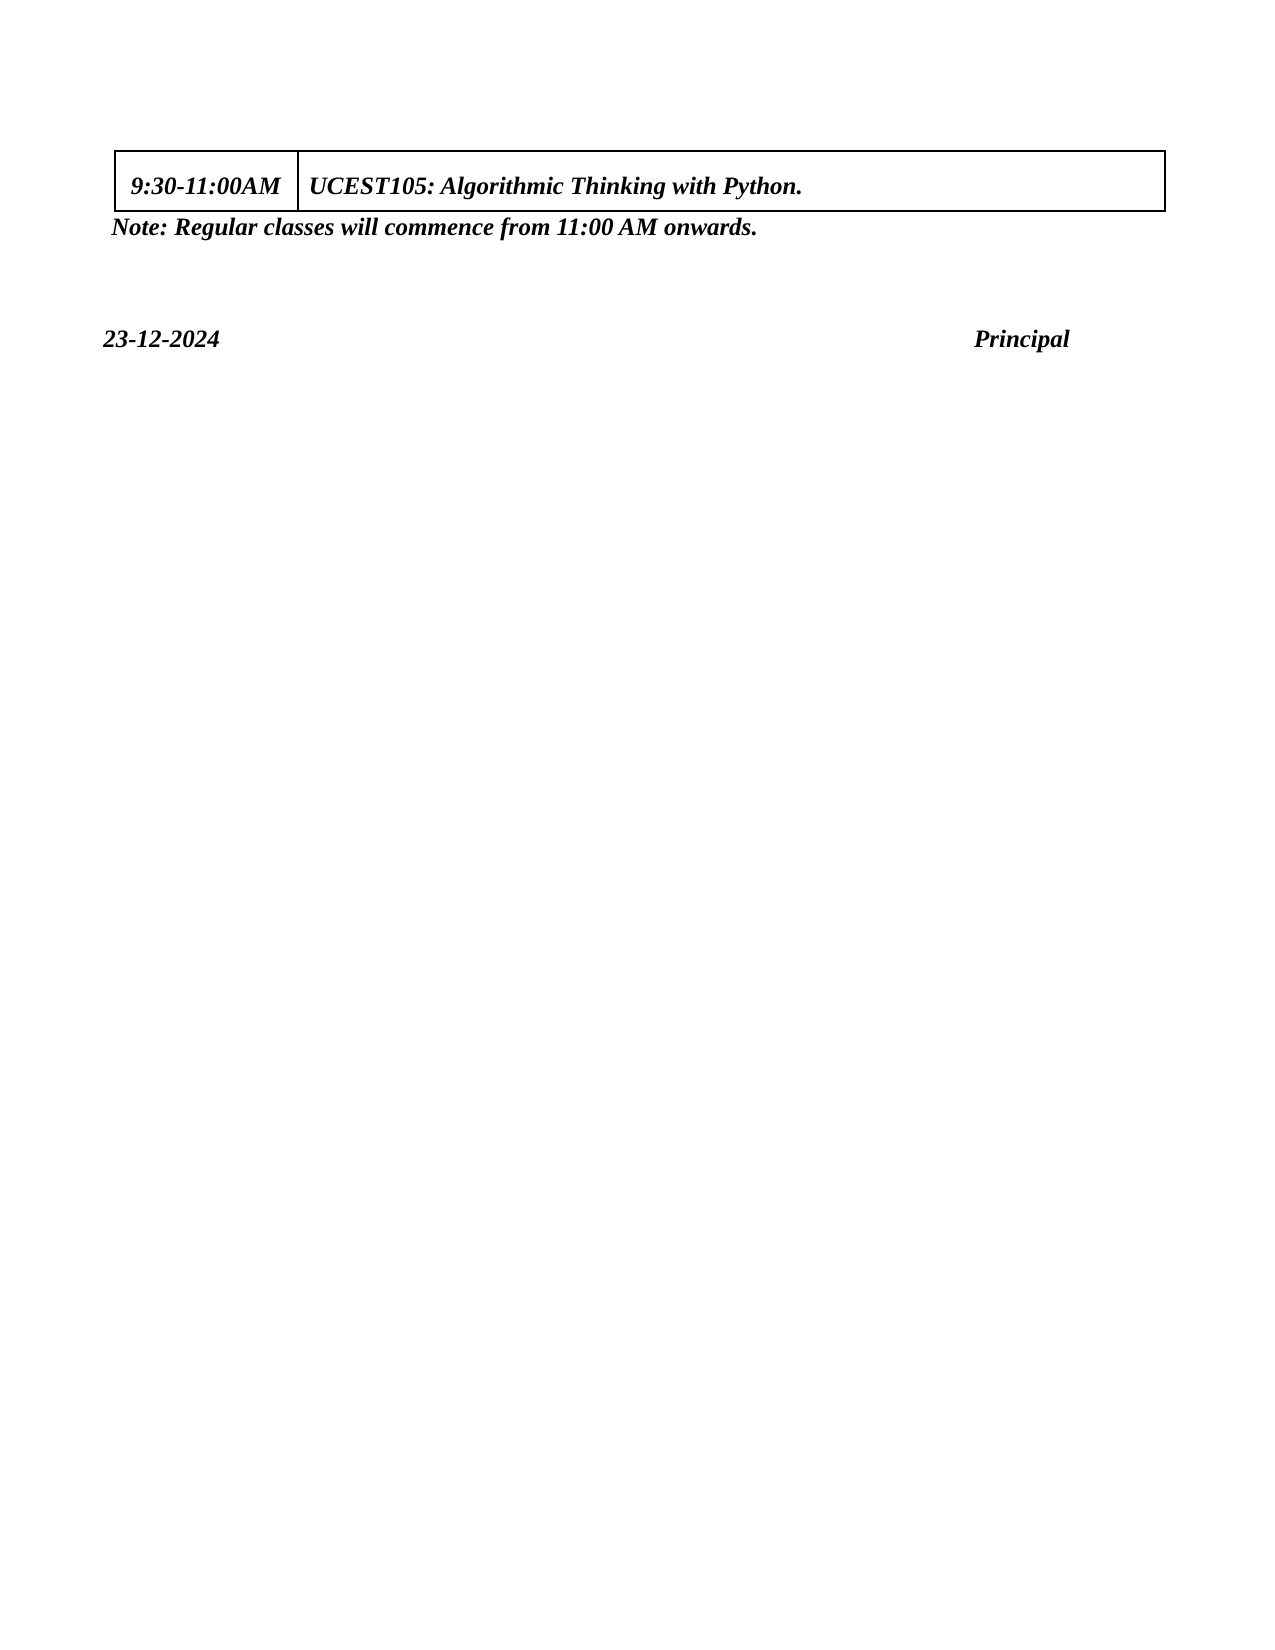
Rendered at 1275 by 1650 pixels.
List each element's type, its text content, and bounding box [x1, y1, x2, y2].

text 23-12-2024 Principal [103, 324, 1154, 352]
text Note: Regular classes will commence from 11:00 AM onwards. [111, 212, 1154, 241]
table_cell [116, 152, 297, 210]
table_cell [299, 152, 1164, 210]
